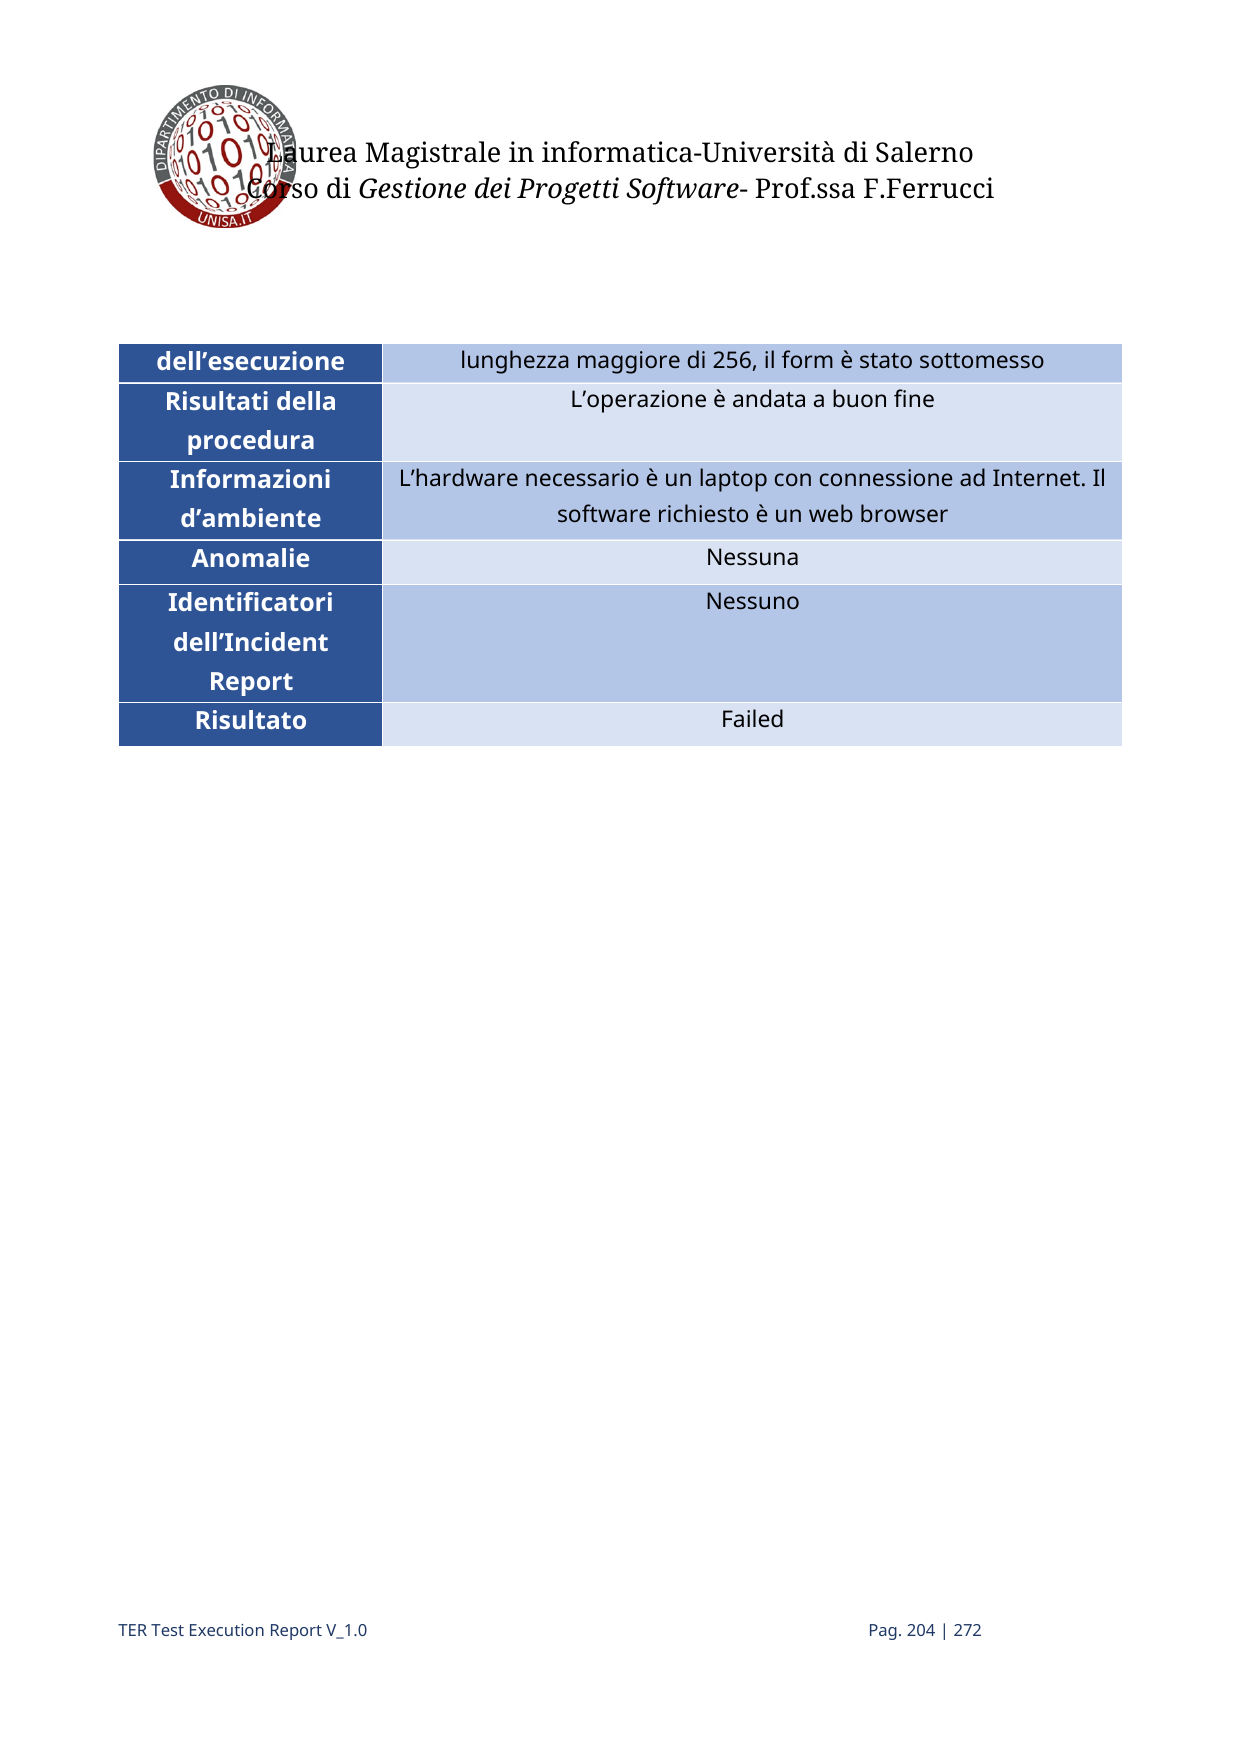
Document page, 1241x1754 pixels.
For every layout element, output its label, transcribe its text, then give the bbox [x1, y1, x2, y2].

table_cell L’hardware necessario è un laptop con connessione ad Internet. Il software richiesto è un web browser [383, 462, 1122, 539]
table_cell Identificatori dell’Incident Report [119, 585, 382, 702]
table_cell Risultati della procedura [119, 384, 382, 461]
table_cell Descrizione dell’esecuzione [119, 344, 382, 382]
table_cell Tutti i campi della form sono stati riempiti e “ente” ha una lunghezza maggiore di 256, il form è stato sottomesso [383, 344, 1122, 382]
table_cell Nessuna [383, 541, 1122, 584]
table_cell L’operazione è andata a buon fine [383, 384, 1122, 461]
table_cell Informazioni d’ambiente [119, 462, 382, 539]
picture [153, 85, 297, 228]
table_cell Risultato [119, 703, 382, 746]
table_cell Nessuno [383, 585, 1122, 702]
table_cell Failed [383, 703, 1122, 746]
table_cell Anomalie [119, 541, 382, 584]
